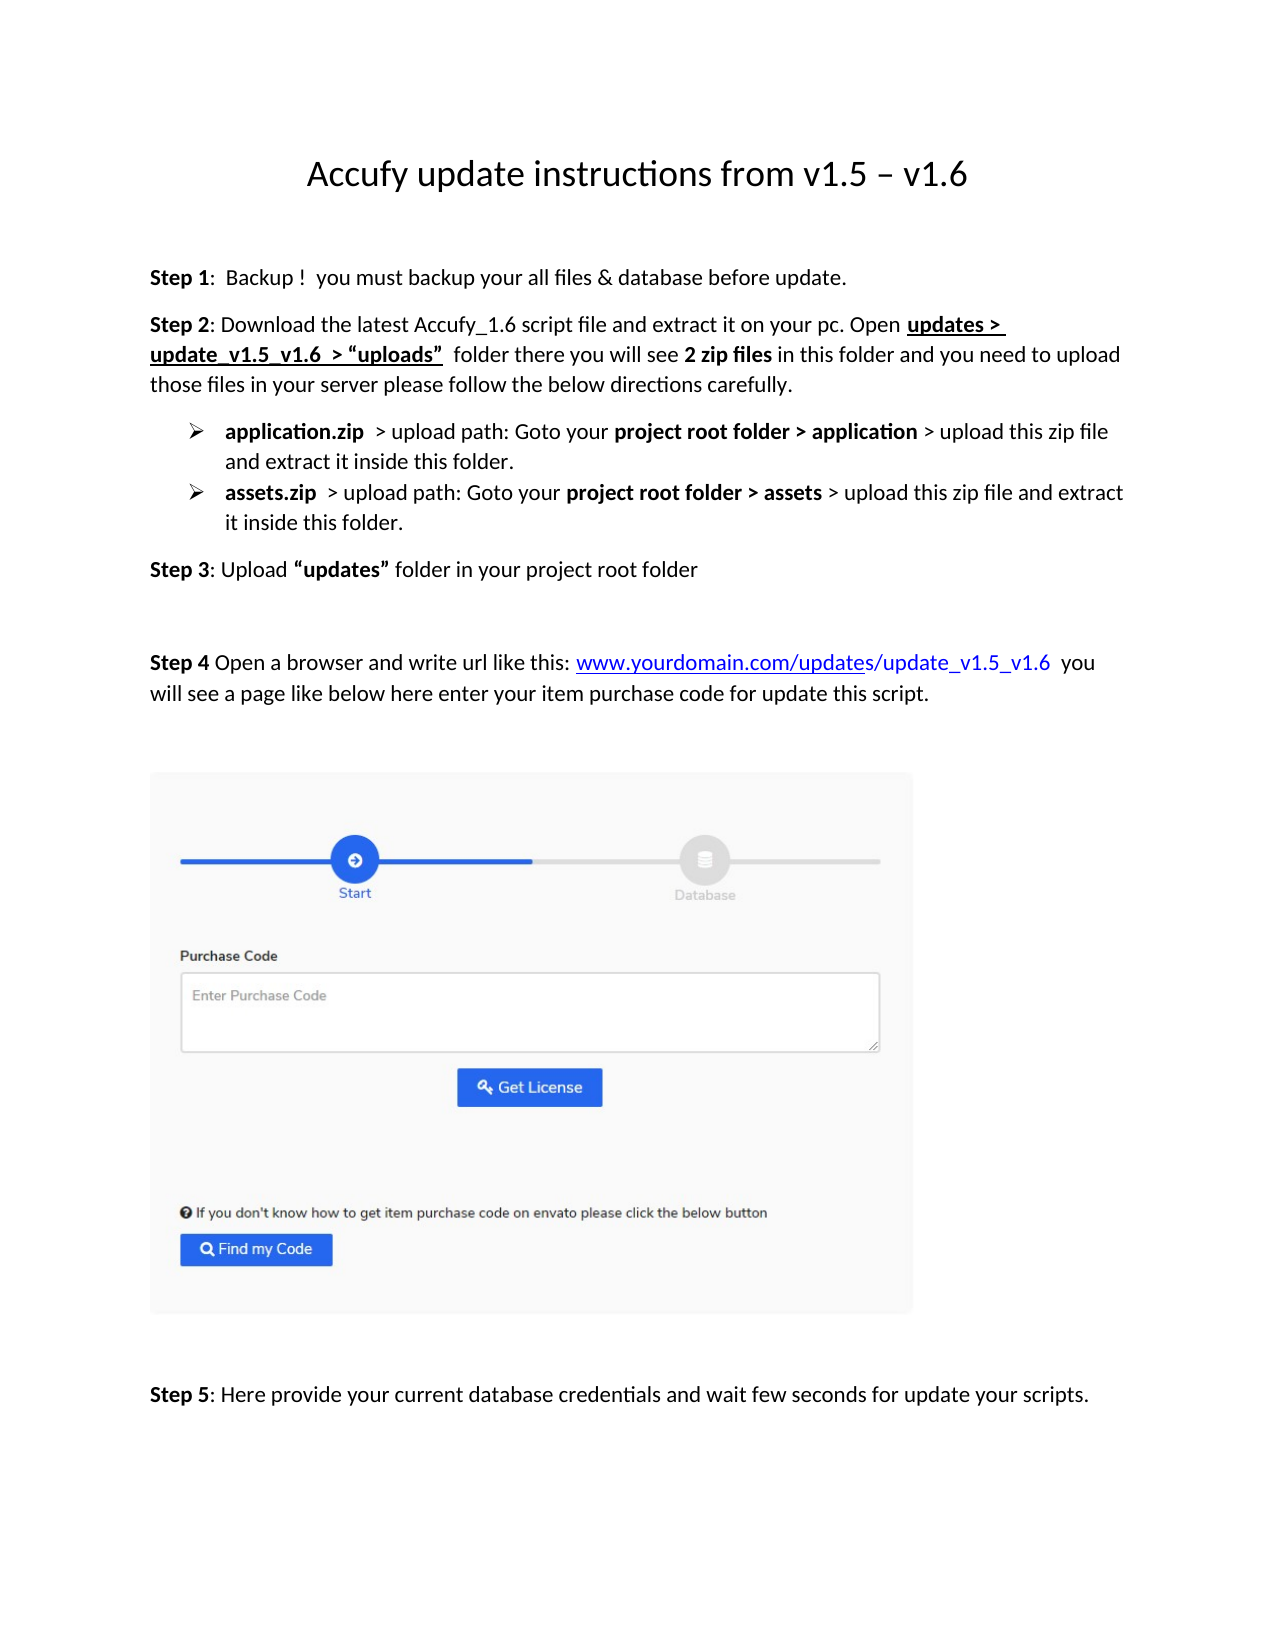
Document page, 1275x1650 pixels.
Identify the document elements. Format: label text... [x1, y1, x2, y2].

list application.zip > upload path: Goto your project root folder > application > upload this zip file and extract it inside this folder. [187, 417, 1125, 475]
text Accufy update instructions from v1.5 – v1.6 [150, 150, 1125, 196]
picture [150, 772, 914, 1315]
text Step 1: Backup ! you must backup your all files & database before update. [150, 263, 1125, 291]
text Step 5: Here provide your current database credentials and wait few seconds for update your scripts. [150, 1380, 1125, 1408]
list assets.zip > upload path: Goto your project root folder > assets > upload this zip file and extract it inside this folder. [187, 478, 1125, 536]
text Step 4 Open a browser and write url like this: www.yourdomain.com/updates/update_v1.5_v1.6 you will see a page like below here enter your item purchase code for update this script. [150, 648, 1125, 707]
text Step 3: Upload “updates” folder in your project root folder [150, 555, 1125, 583]
text Step 2: Download the latest Accufy_1.6 script file and extract it on your pc. Open updates > update_v1.5_v1.6 > “uploads” folder there you will see 2 zip files in this folder and you need to upload those files in your server please follow the below directions carefully. [150, 310, 1125, 398]
